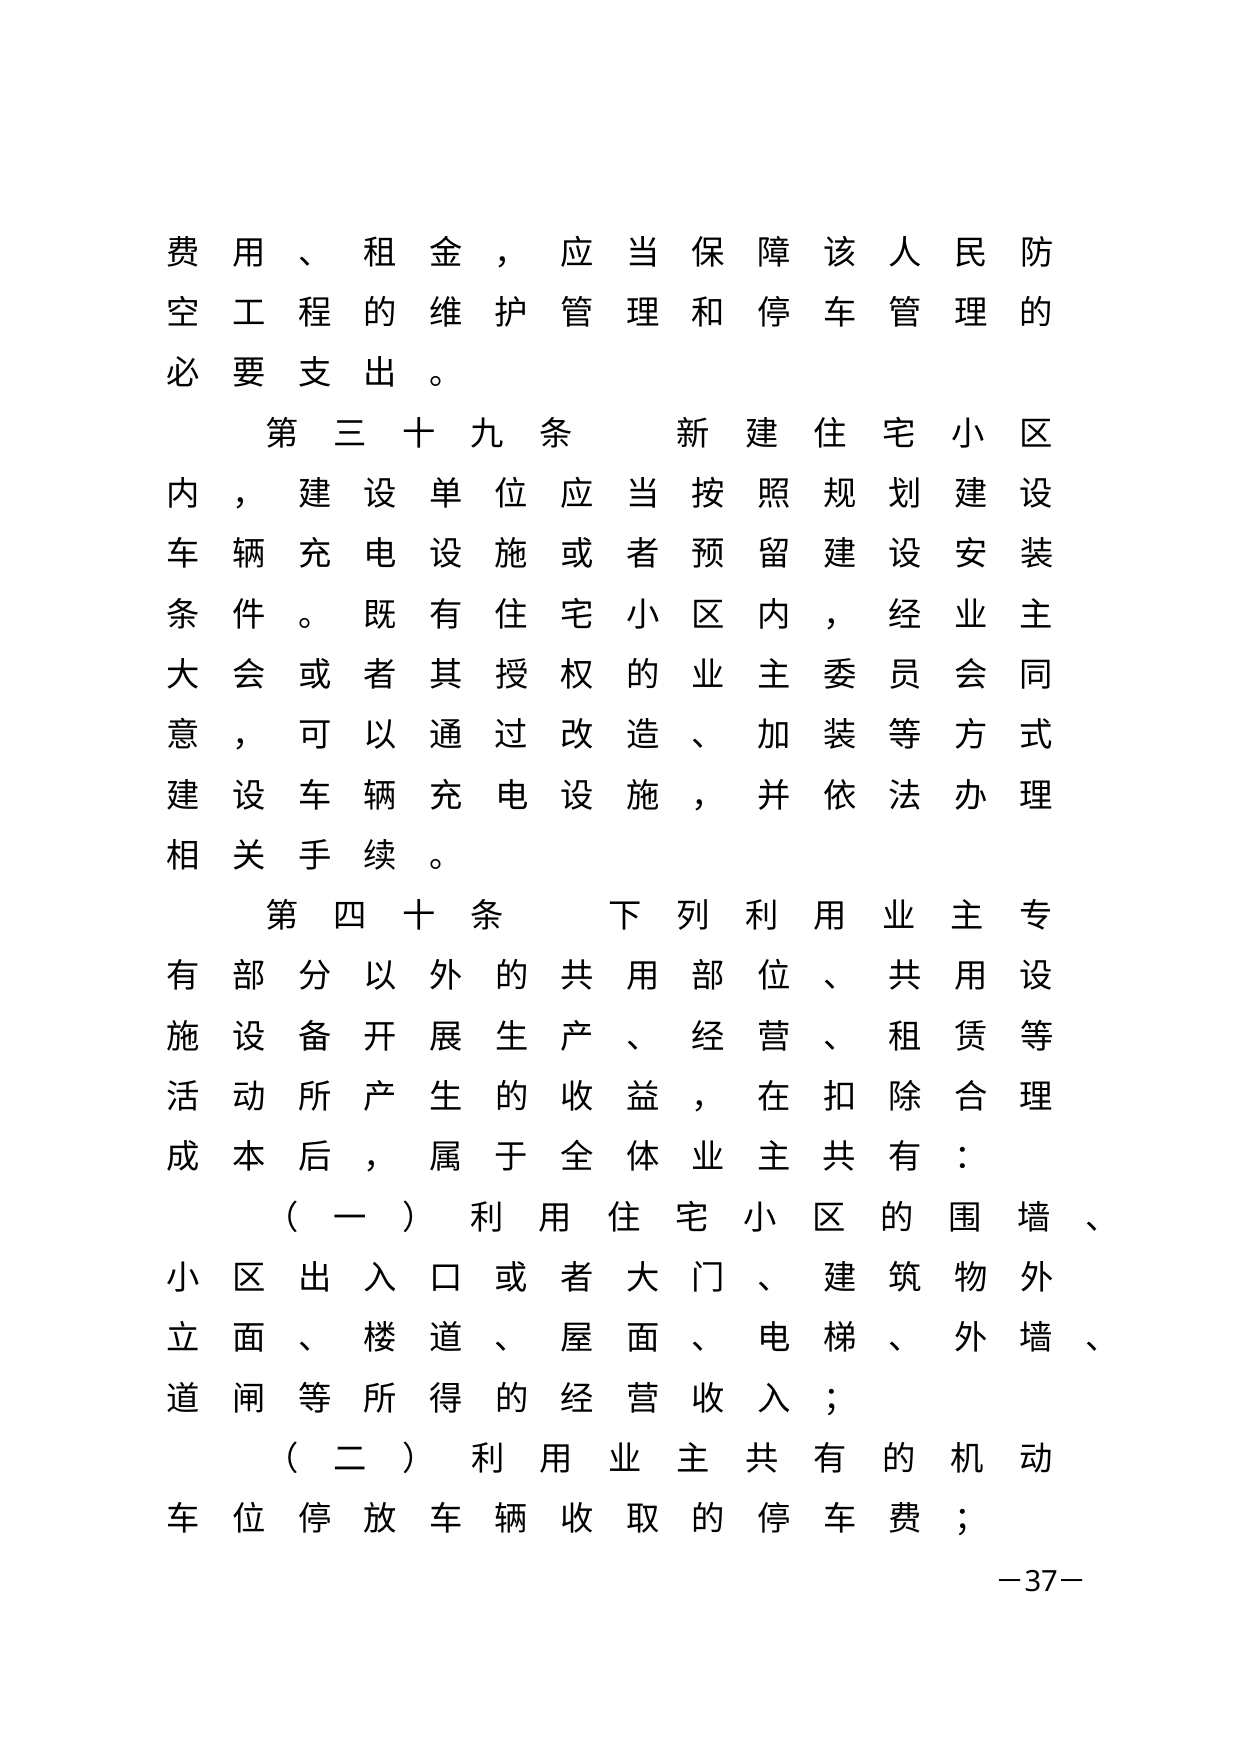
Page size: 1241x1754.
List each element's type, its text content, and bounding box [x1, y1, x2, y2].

text （一）利用住宅小区的围墙、小区出入口或者大门、建筑物外立面、楼道、屋面、电梯、外墙、道闸等所得的经营收入； [167, 1184, 1085, 1426]
text 第四十条 下列利用业主专有部分以外的共用部位、共用设施设备开展生产、经营、租赁等活动所产生的收益，在扣除合理成本后，属于全体业主共有： [167, 883, 1085, 1184]
text 第三十九条 新建住宅小区内，建设单位应当按照规划建设车辆充电设施或者预留建设安装条件。既有住宅小区内，经业主大会或者其授权的业主委员会同意，可以通过改造、加装等方式建设车辆充电设施，并依法办理相关手续。 [167, 400, 1085, 883]
text 住宅小区内依法配建的人民防空工程平时作为停车位使用的，应当由投资者使用管理，收益归投资者所有，可以通过租赁、有偿使用、使用权转让等方式处分，但不得出售、附赠。收取的停车费用、租金，应当保障该人民防空工程的维护管理和停车管理的必要支出。 [167, 219, 1085, 400]
text （二）利用业主共有的机动车位停放车辆收取的停车费； [167, 1426, 1085, 1546]
